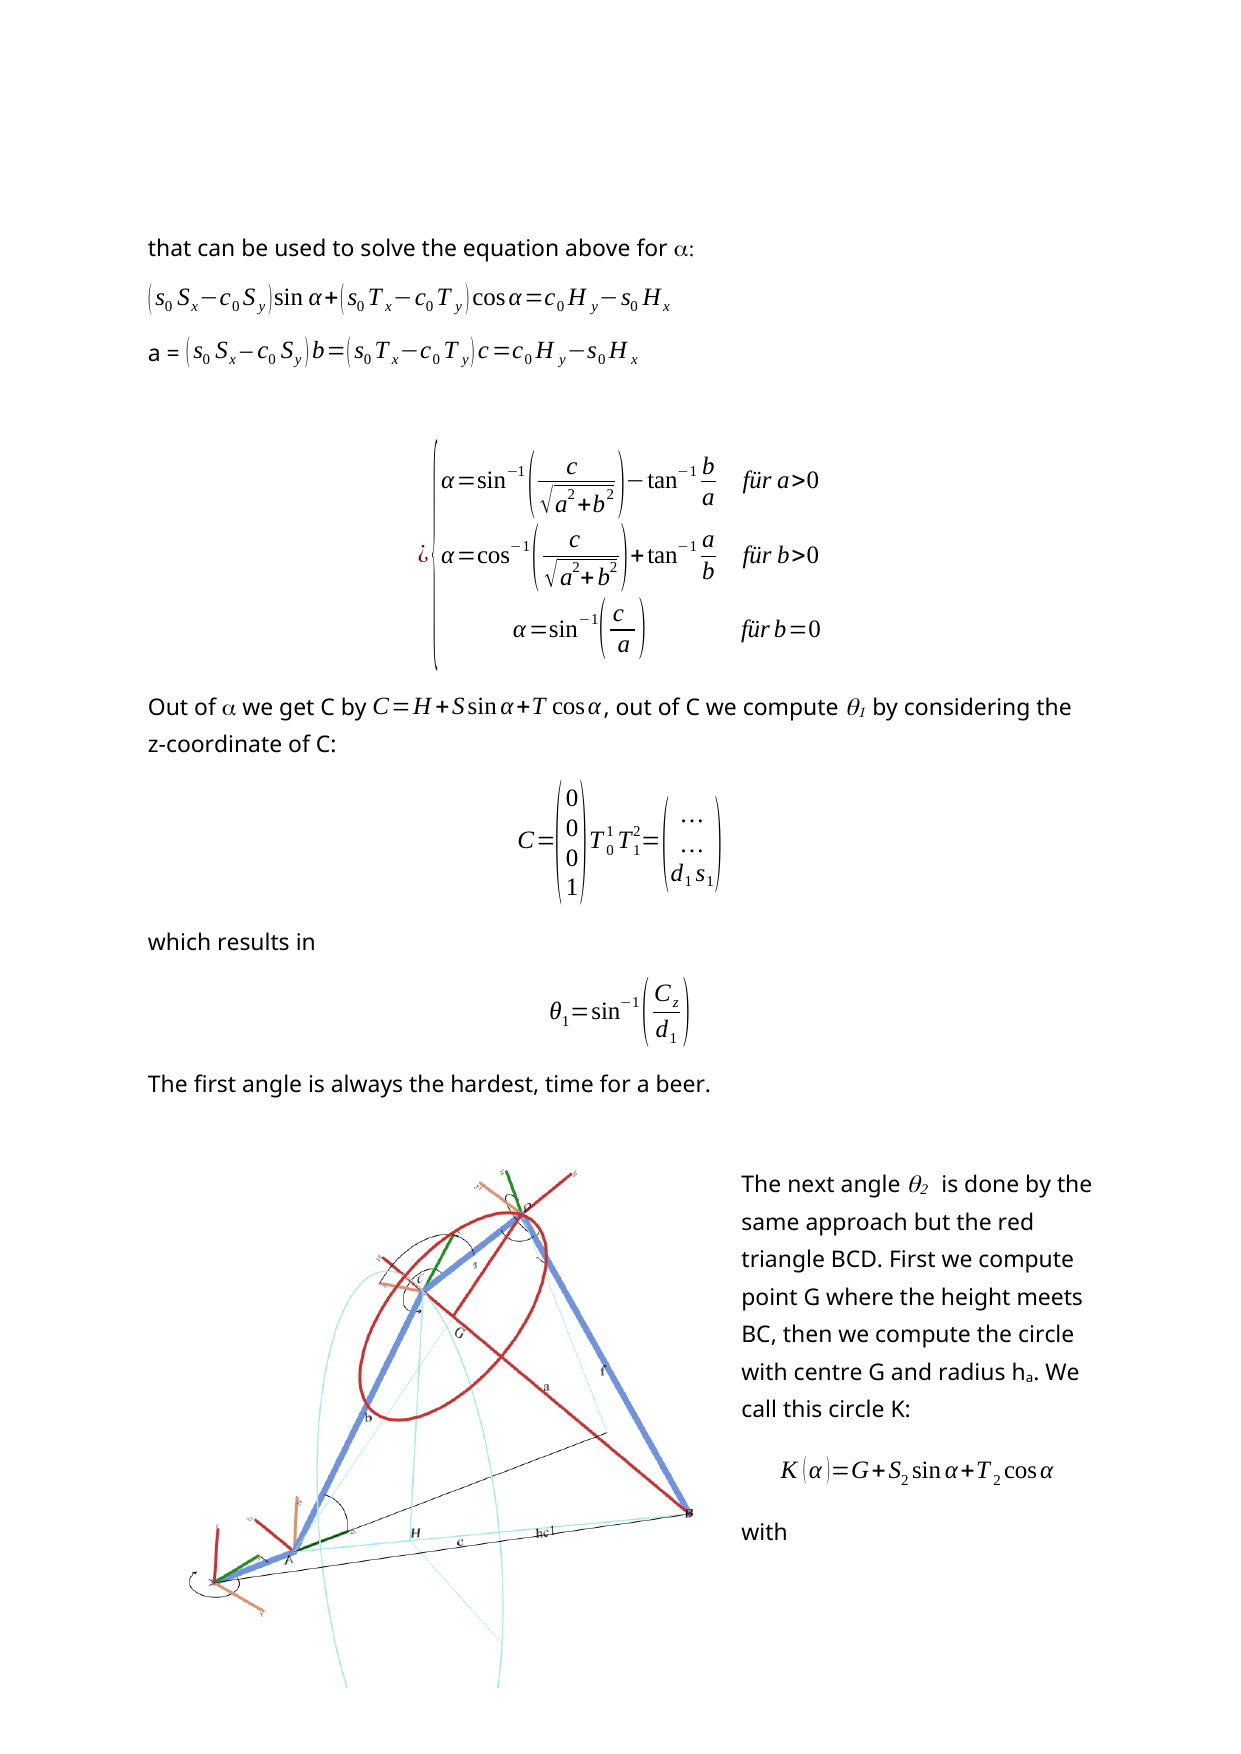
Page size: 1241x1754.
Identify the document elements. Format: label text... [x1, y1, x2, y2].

text Out of  we get C by , out of C we compute by considering the z-coordinate of C: [148, 691, 1093, 760]
text a = [148, 335, 1093, 370]
text that can be used to solve the equation above for  [148, 232, 1093, 263]
text The first angle is always the hardest, time for a beer. [148, 1068, 1093, 1099]
text which results in [148, 926, 1093, 957]
text with [723, 1516, 1093, 1547]
picture [147, 1168, 723, 1688]
text The next angle is done by the same approach but the red triangle BCD. First we compute point G where the height meets BC, then we compute the circle with centre G and radius ha. We call this circle K: [723, 1168, 1093, 1424]
